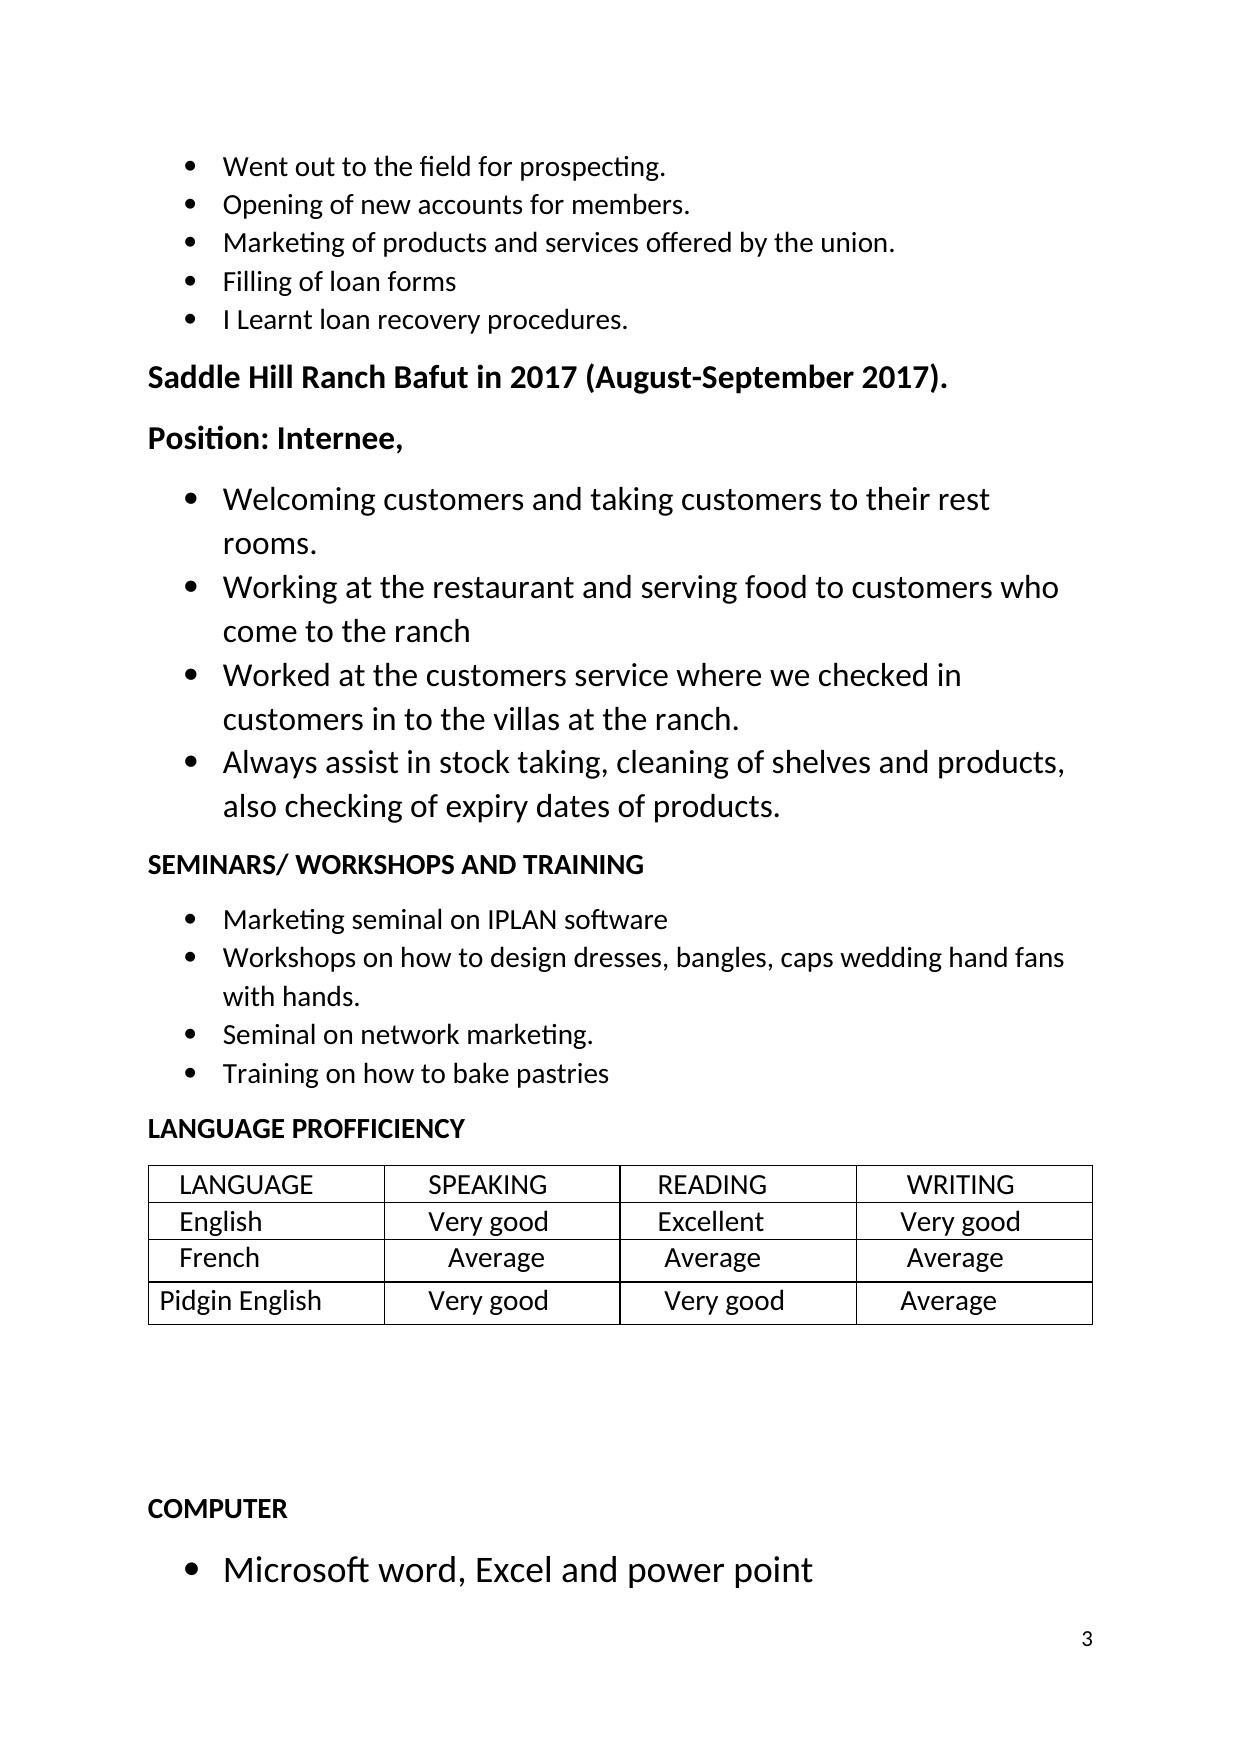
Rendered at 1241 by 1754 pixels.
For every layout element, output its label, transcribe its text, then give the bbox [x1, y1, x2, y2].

list Seminal on network marketing. [185, 1016, 1093, 1052]
list Went out to the field for prospecting. [185, 148, 1093, 183]
table_cell English [149, 1203, 384, 1238]
list Welcoming customers and taking customers to their rest rooms. [185, 478, 1093, 562]
table_cell Average [857, 1283, 1092, 1324]
table_cell Very good [385, 1283, 619, 1324]
list Opening of new accounts for members. [185, 186, 1093, 222]
table_cell Very good [621, 1283, 856, 1324]
table_header READING [621, 1166, 856, 1202]
table_cell Pidgin English [149, 1283, 384, 1324]
text Saddle Hill Ranch Bafut in 2017 (August-September 2017). [148, 356, 1093, 397]
table_header WRITING [857, 1166, 1092, 1202]
text COMPUTER [148, 1491, 1093, 1526]
table_cell Very good [857, 1203, 1092, 1238]
table_cell Average [385, 1240, 619, 1281]
table_header LANGUAGE [149, 1166, 384, 1202]
text LANGUAGE PROFFICIENCY [148, 1110, 1093, 1146]
list Worked at the customers service where we checked in customers in to the villas at the ranch. [185, 653, 1093, 738]
list Workshops on how to design dresses, bangles, caps wedding hand fans with hands. [185, 939, 1093, 1014]
list Filling of loan forms [185, 263, 1093, 298]
list Training on how to bake pastries [185, 1055, 1093, 1091]
list Microsoft word, Excel and power point [185, 1546, 1093, 1592]
list Working at the restaurant and serving food to customers who come to the ranch [185, 566, 1093, 650]
list Marketing seminal on IPLAN software [185, 901, 1093, 937]
table_cell Average [621, 1240, 856, 1281]
table_cell French [149, 1240, 384, 1281]
table_header SPEAKING [385, 1166, 619, 1202]
list Always assist in stock taking, cleaning of shelves and products, also checking of expiry dates of products. [185, 741, 1093, 826]
table_cell Very good [385, 1203, 619, 1238]
text SEMINARS/ WORKSHOPS AND TRAINING [148, 846, 1093, 882]
table_cell Excellent [621, 1203, 856, 1238]
list Marketing of products and services offered by the union. [185, 224, 1093, 260]
text Position: Internee, [148, 417, 1093, 458]
table_cell Average [857, 1240, 1092, 1281]
list I Learnt loan recovery procedures. [185, 301, 1093, 337]
